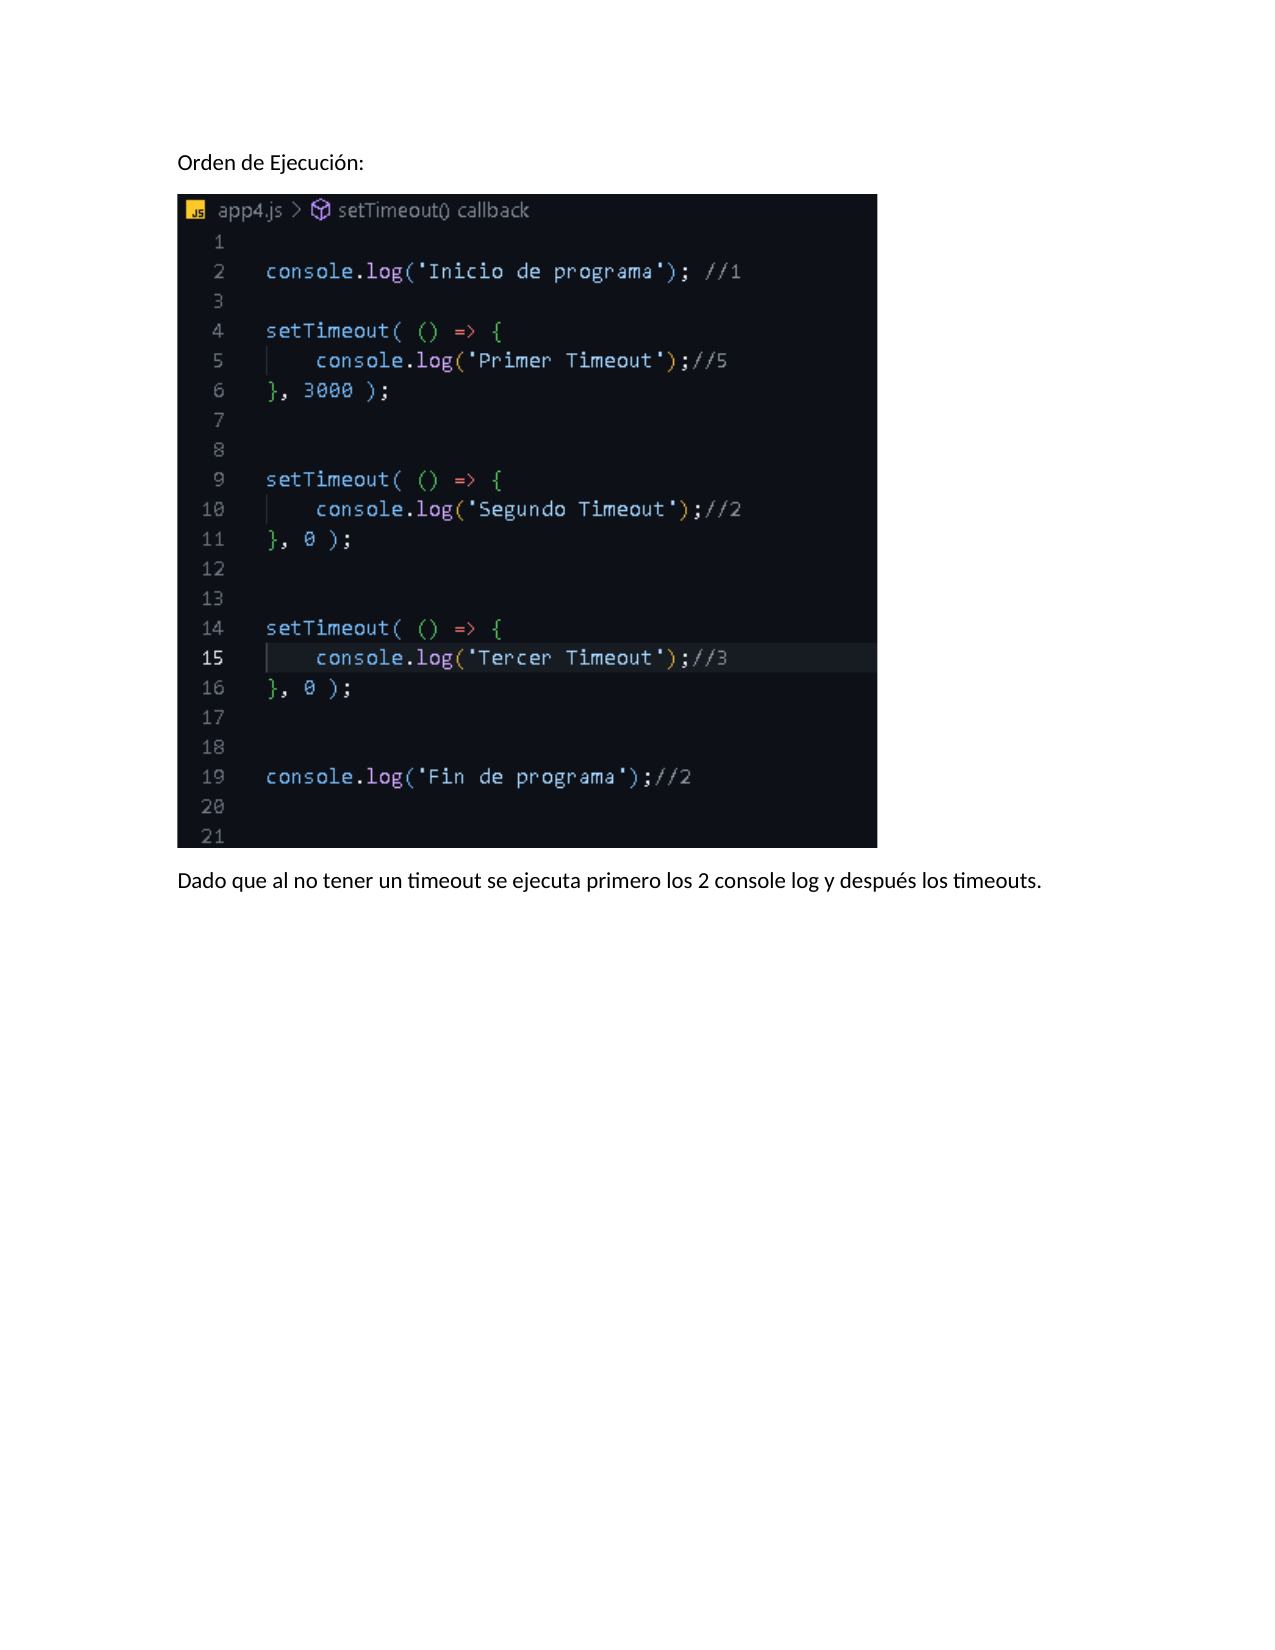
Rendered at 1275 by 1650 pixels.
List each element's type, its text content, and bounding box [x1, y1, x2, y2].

text Dado que al no tener un timeout se ejecuta primero los 2 console log y después los timeouts. [177, 867, 1098, 894]
text Orden de Ejecución: [177, 148, 1098, 176]
picture [177, 194, 878, 848]
